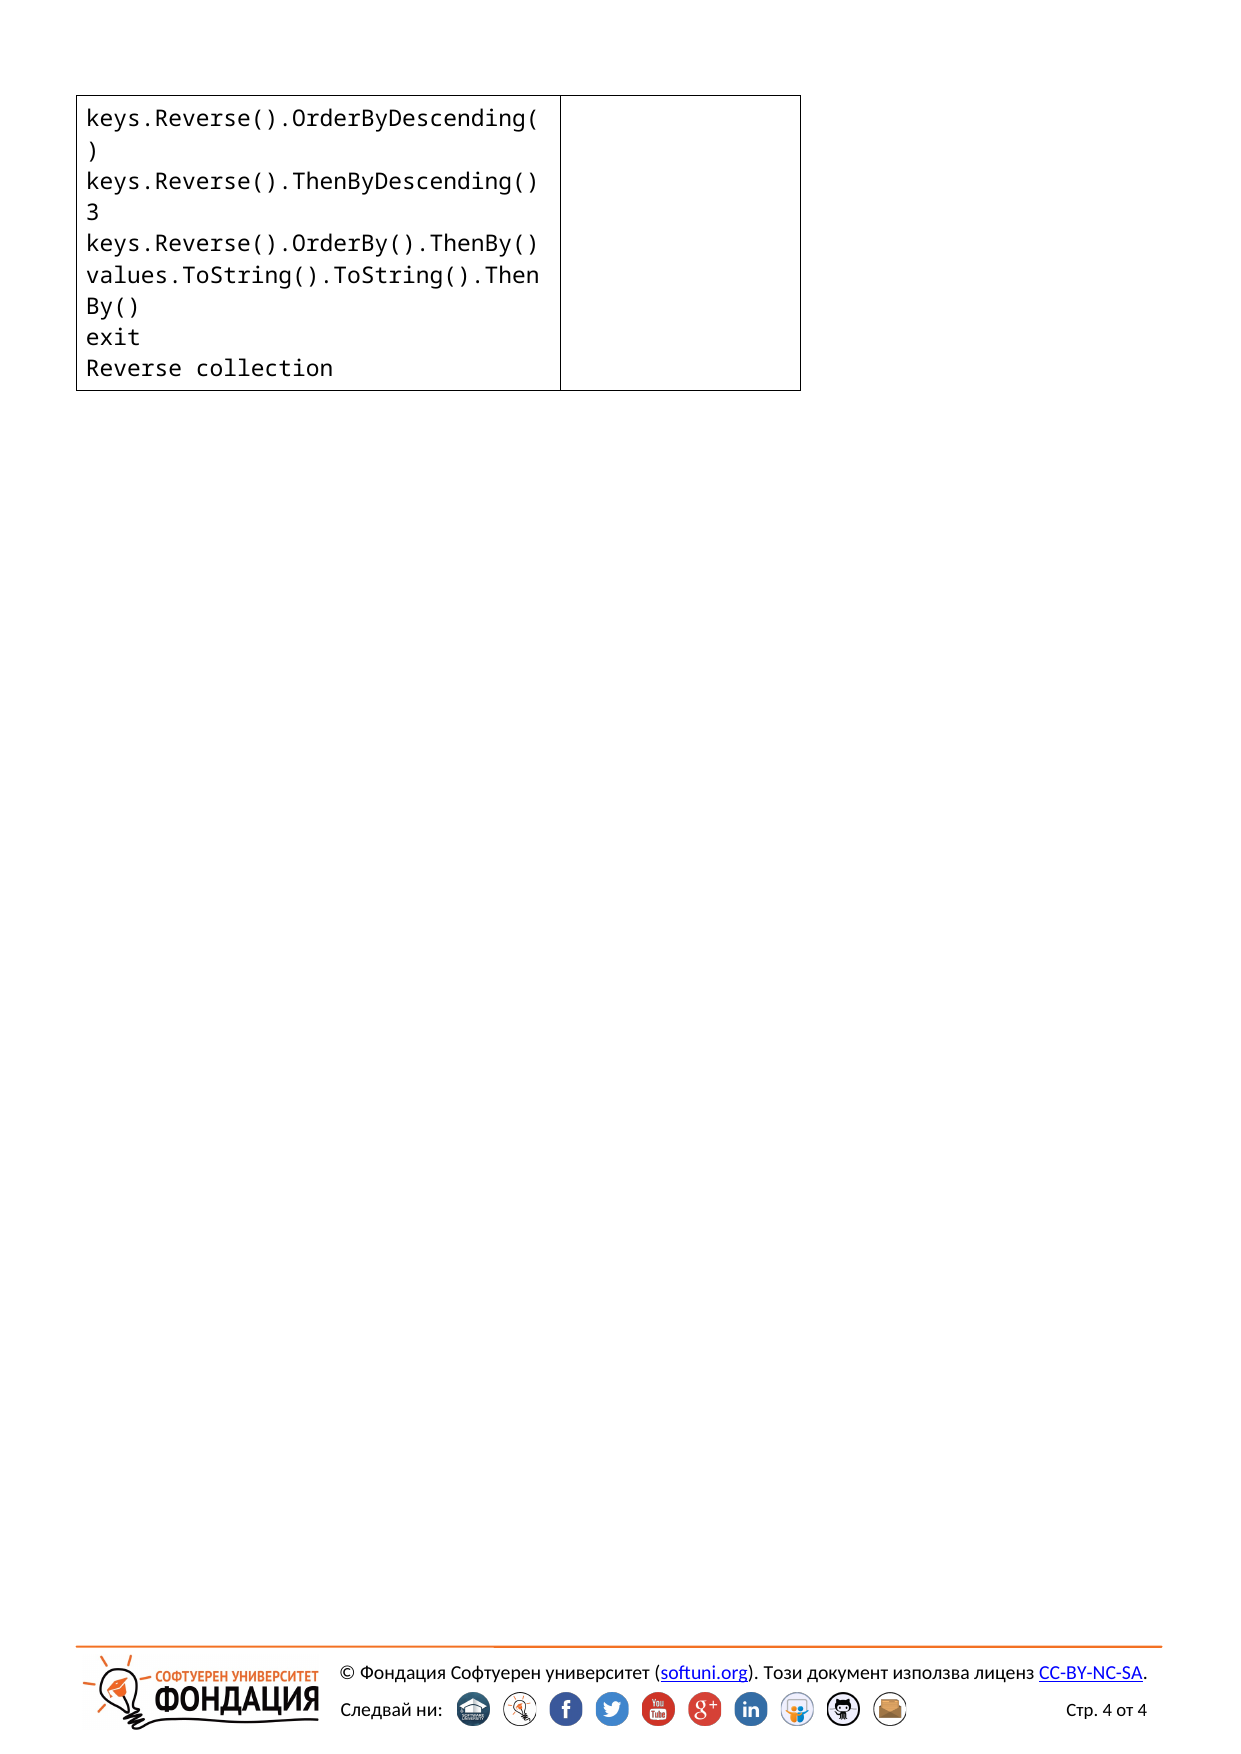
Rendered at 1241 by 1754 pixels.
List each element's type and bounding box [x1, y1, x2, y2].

table_cell [77, 96, 560, 389]
table_cell [561, 96, 800, 389]
picture [780, 1692, 814, 1726]
picture [642, 1692, 675, 1726]
picture [549, 1692, 583, 1726]
picture [873, 1692, 907, 1726]
picture [595, 1692, 629, 1726]
picture [503, 1692, 537, 1726]
picture [688, 1692, 722, 1726]
picture [457, 1692, 490, 1726]
picture [82, 1654, 319, 1730]
picture [734, 1692, 768, 1726]
picture [827, 1692, 860, 1726]
